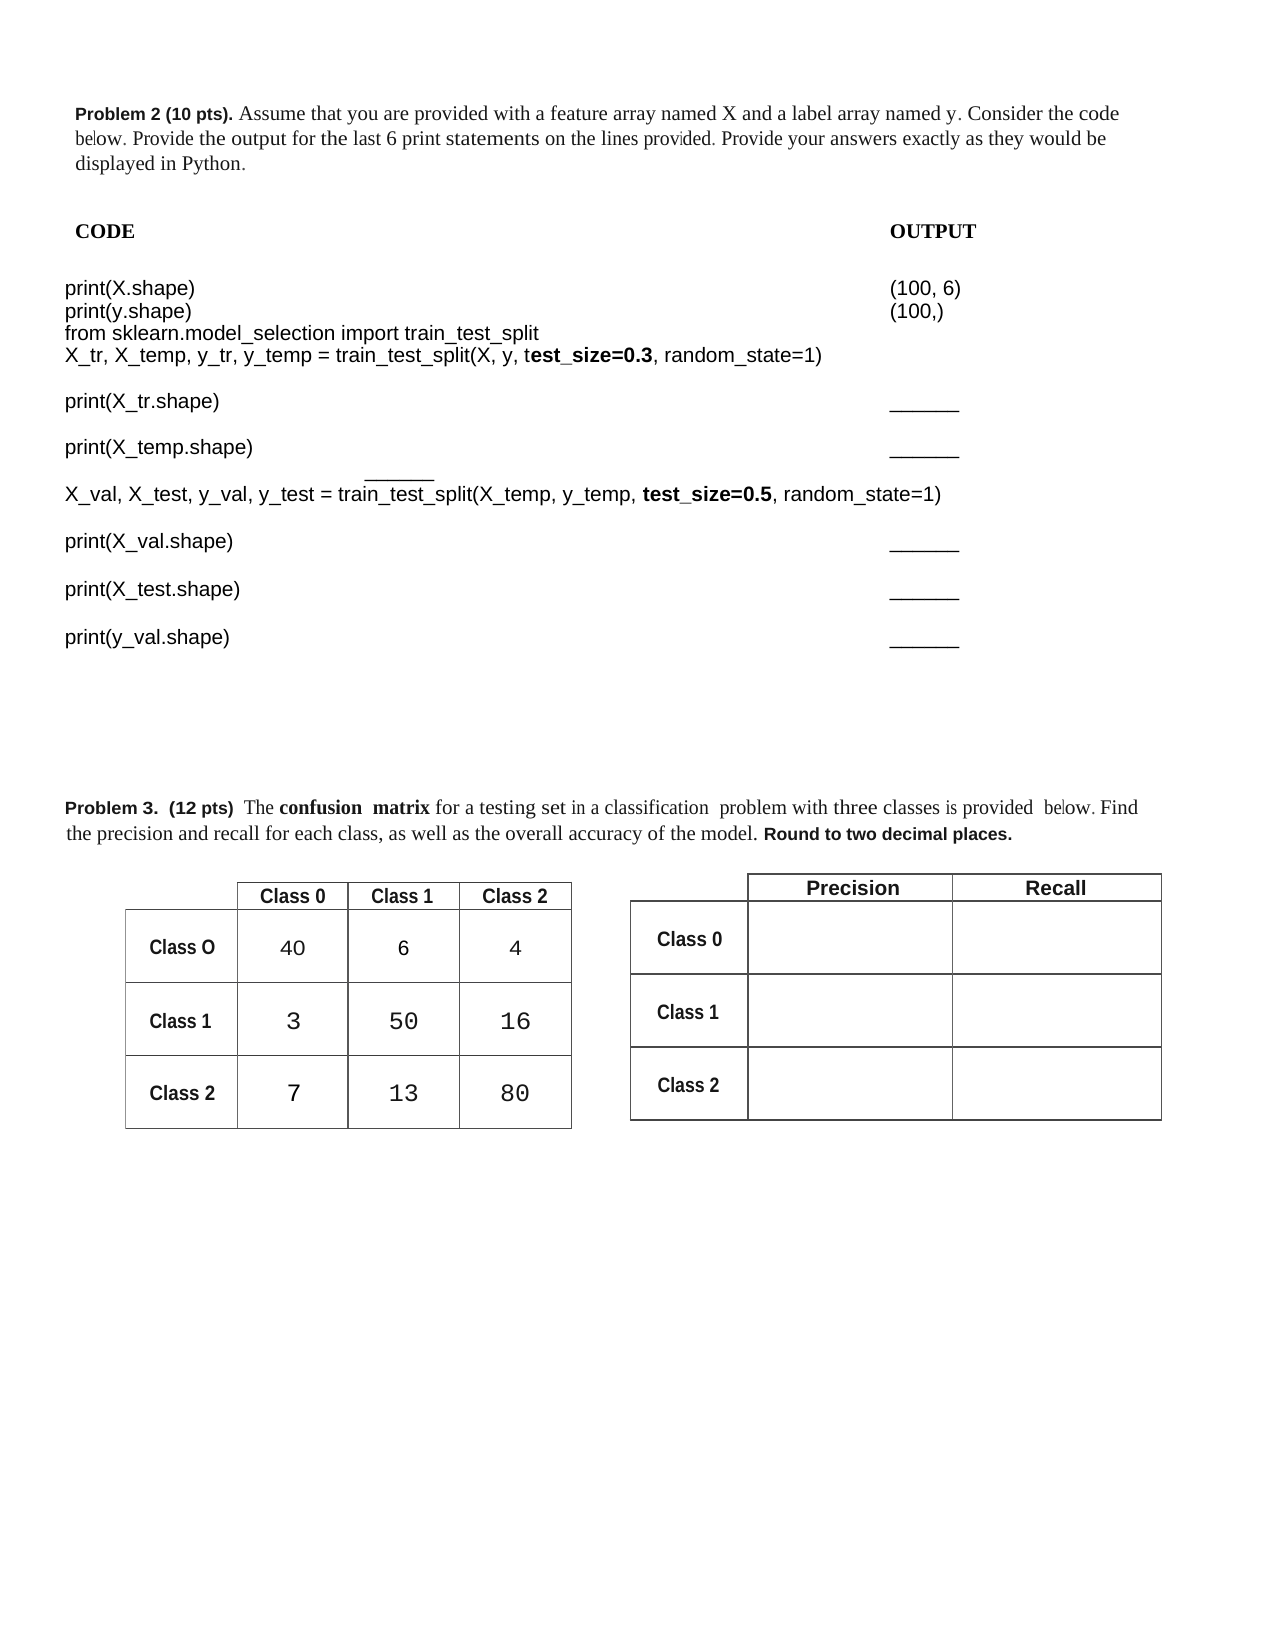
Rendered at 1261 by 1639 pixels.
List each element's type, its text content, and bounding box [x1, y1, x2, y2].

text Problem 3. (12 pts) The confusion matrix for a testing set in a classification problem with three classes is provided below. Find the precision and recall for each class, as well as the overall accuracy of the model. Round to two decimal places. [64, 795, 1146, 844]
text print(X_test.shape) ______ [64, 577, 1175, 601]
text print(y.shape) (100,) [64, 300, 1175, 322]
text print(y_val.shape) ______ [64, 625, 1175, 649]
text print(X_val.shape) ______ [64, 529, 1175, 553]
text X_val, X_test, y_val, y_test = train_test_split(X_temp, y_temp, test_size=0.5, random_state=1) [64, 481, 1175, 505]
text from sklearn.model_selection import train_test_split [64, 322, 1175, 345]
subtitle Problem 2 (10 pts). Assume that you are provided with a feature array named X and a label array named y. Consider the code below. Provide the output for the last 6 print statements on the lines provided. Provide your answers exactly as they would be displayed in Python. [75, 101, 1144, 175]
text print(X.shape) (100, 6) [64, 278, 1175, 300]
text X_tr, X_temp, y_tr, y_temp = train_test_split(X, y, test_size=0.3, random_state=1) [64, 345, 1175, 367]
text print(X_temp.shape) ______ ______ [64, 437, 1175, 481]
text print(X_tr.shape) ______ [64, 391, 1175, 413]
subtitle CODE OUTPUT [75, 219, 1144, 243]
